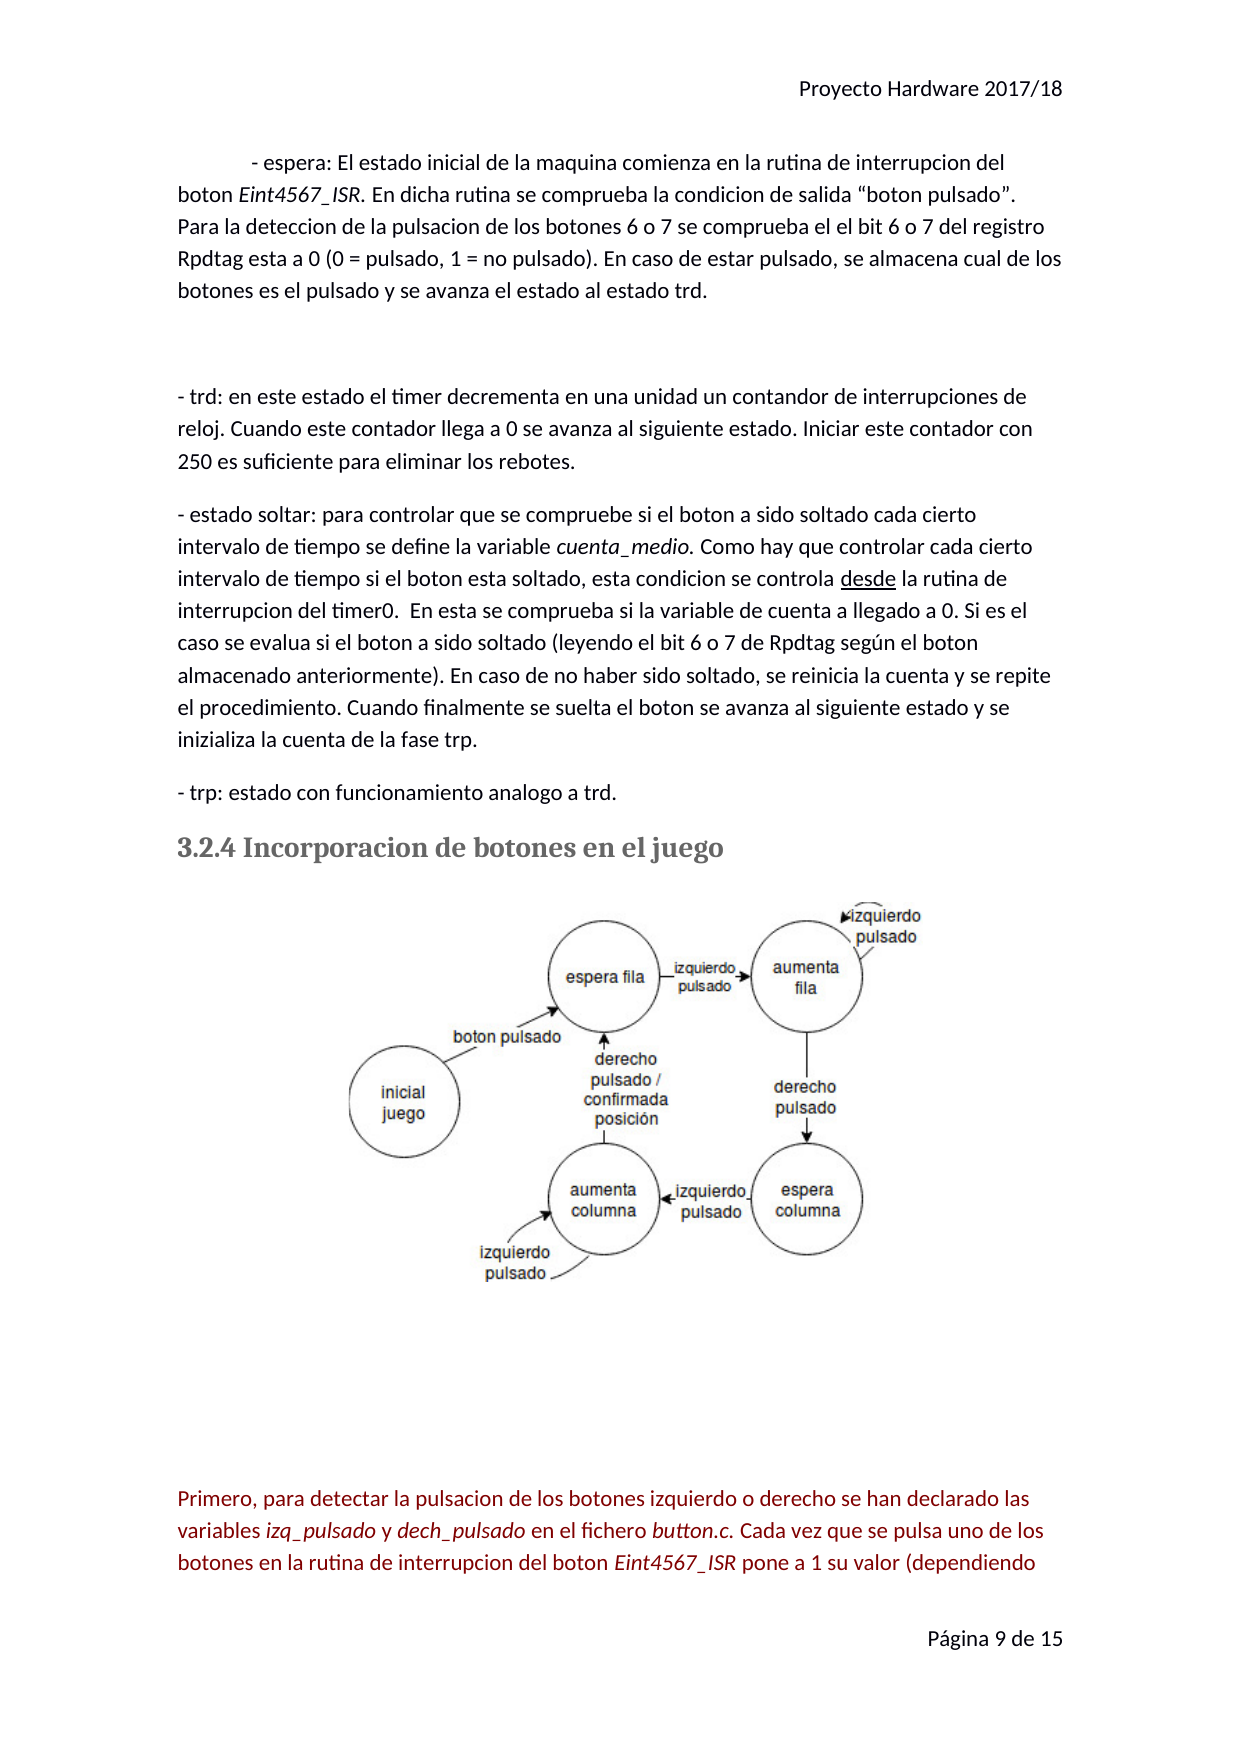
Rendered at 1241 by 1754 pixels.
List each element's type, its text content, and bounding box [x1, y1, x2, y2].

text - estado soltar: para controlar que se compruebe si el boton a sido soltado cada cierto intervalo de tiempo se define la variable cuenta_medio. Como hay que controlar cada cierto intervalo de tiempo si el boton esta soltado, esta condicion se controla desde la rutina de interrupcion del timer0. En esta se comprueba si la variable de cuenta a llegado a 0. Si es el caso se evalua si el boton a sido soltado (leyendo el bit 6 o 7 de Rpdtag según el boton almacenado anteriormente). En caso de no haber sido soltado, se reinicia la cuenta y se repite el procedimiento. Cuando finalmente se suelta el boton se avanza al siguiente estado y se inizializa la cuenta de la fase trp. [177, 500, 1063, 753]
text 3.2.4 Incorporacion de botones en el juego [177, 831, 1063, 865]
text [177, 1484, 1063, 1576]
text - espera: El estado inicial de la maquina comienza en la rutina de interrupcion del boton Eint4567_ISR. En dicha rutina se comprueba la condicion de salida “boton pulsado”. Para la deteccion de la pulsacion de los botones 6 o 7 se comprueba el el bit 6 o 7 del registro Rpdtag esta a 0 (0 = pulsado, 1 = no pulsado). En caso de estar pulsado, se almacena cual de los botones es el pulsado y se avanza el estado al estado trd. [177, 148, 1063, 304]
text - trd: en este estado el timer decrementa en una unidad un contandor de interrupciones de reloj. Cuando este contador llega a 0 se avanza al siguiente estado. Iniciar este contador con 250 es suficiente para eliminar los rebotes. [177, 382, 1063, 475]
picture [348, 902, 923, 1282]
text - trp: estado con funcionamiento analogo a trd. [177, 778, 1063, 806]
